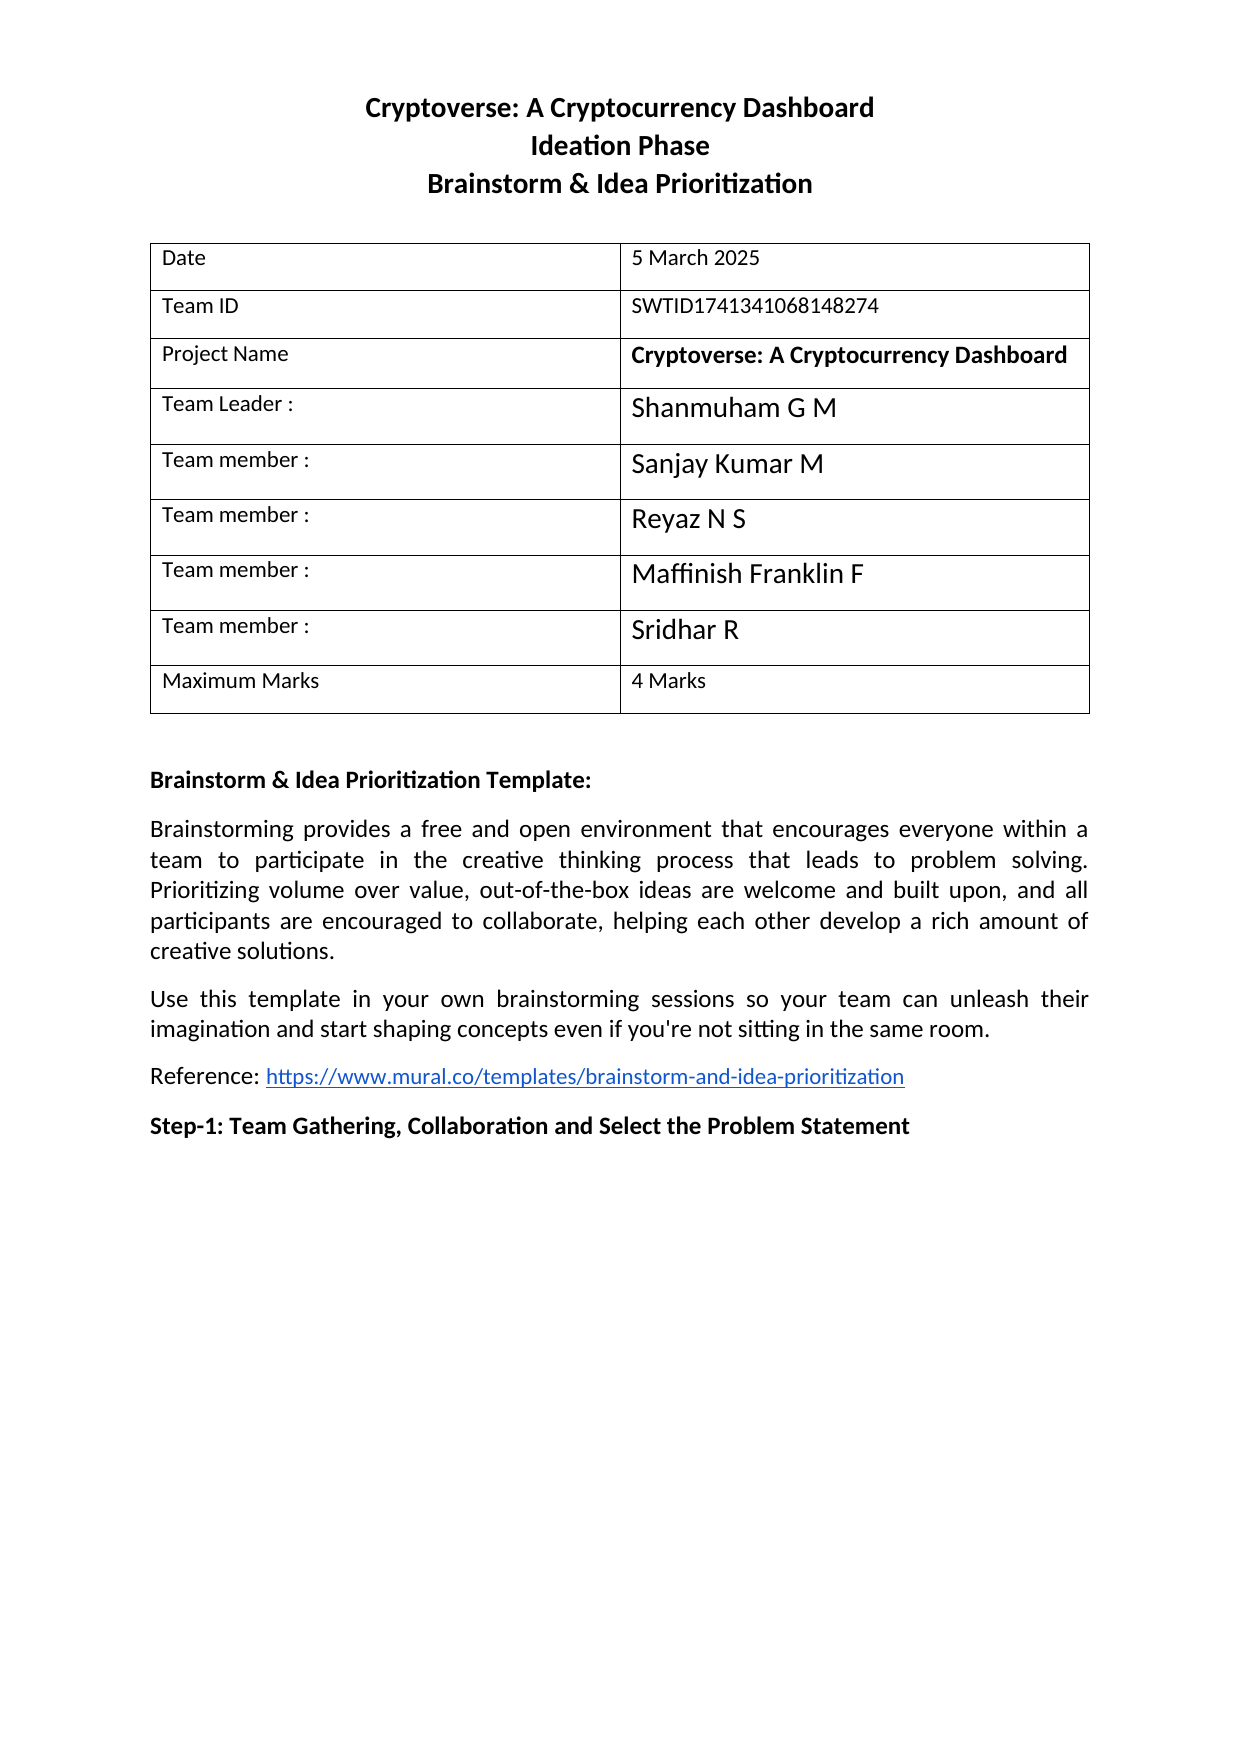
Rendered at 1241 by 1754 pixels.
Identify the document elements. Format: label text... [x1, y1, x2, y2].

table_cell Sridhar R [621, 611, 1089, 665]
text Use this template in your own brainstorming sessions so your team can unleash their imagination and start shaping concepts even if you're not sitting in the same room. [150, 983, 1090, 1044]
text Brainstorm & Idea Prioritization Template: [150, 764, 1090, 794]
table_cell Team member : [151, 445, 620, 499]
text Brainstorm & Idea Prioritization [150, 166, 1090, 201]
table_header 5 March 2025 [621, 244, 1089, 290]
table_cell Project Name [151, 339, 620, 388]
table_cell Cryptoverse: A Cryptocurrency Dashboard [621, 339, 1089, 388]
text Brainstorming provides a free and open environment that encourages everyone within a team to participate in the creative thinking process that leads to problem solving. Prioritizing volume over value, out-of-the-box ideas are welcome and built upon, and all participants are encouraged to collaborate, helping each other develop a rich amount of creative solutions. [150, 813, 1090, 966]
table_cell 4 Marks [621, 666, 1089, 713]
text Reference: https://www.mural.co/templates/brainstorm-and-idea-prioritization [150, 1060, 1090, 1091]
table_cell Team member : [151, 556, 620, 610]
table_cell Team member : [151, 500, 620, 554]
table_cell Team ID [151, 291, 620, 338]
table_cell Maffinish Franklin F [621, 556, 1089, 610]
table_header Date [151, 244, 620, 290]
text Ideation Phase [150, 127, 1090, 163]
table_cell Sanjay Kumar M [621, 445, 1089, 499]
table_cell Maximum Marks [151, 666, 620, 713]
table_cell Team Leader : [151, 389, 620, 444]
text Step-1: Team Gathering, Collaboration and Select the Problem Statement [150, 1110, 1090, 1141]
table_cell Shanmuham G M [621, 389, 1089, 444]
table_cell Reyaz N S [621, 500, 1089, 554]
table_cell SWTID1741341068148274 [621, 291, 1089, 338]
text Cryptoverse: A Cryptocurrency Dashboard [150, 89, 1090, 124]
table_cell Team member : [151, 611, 620, 665]
